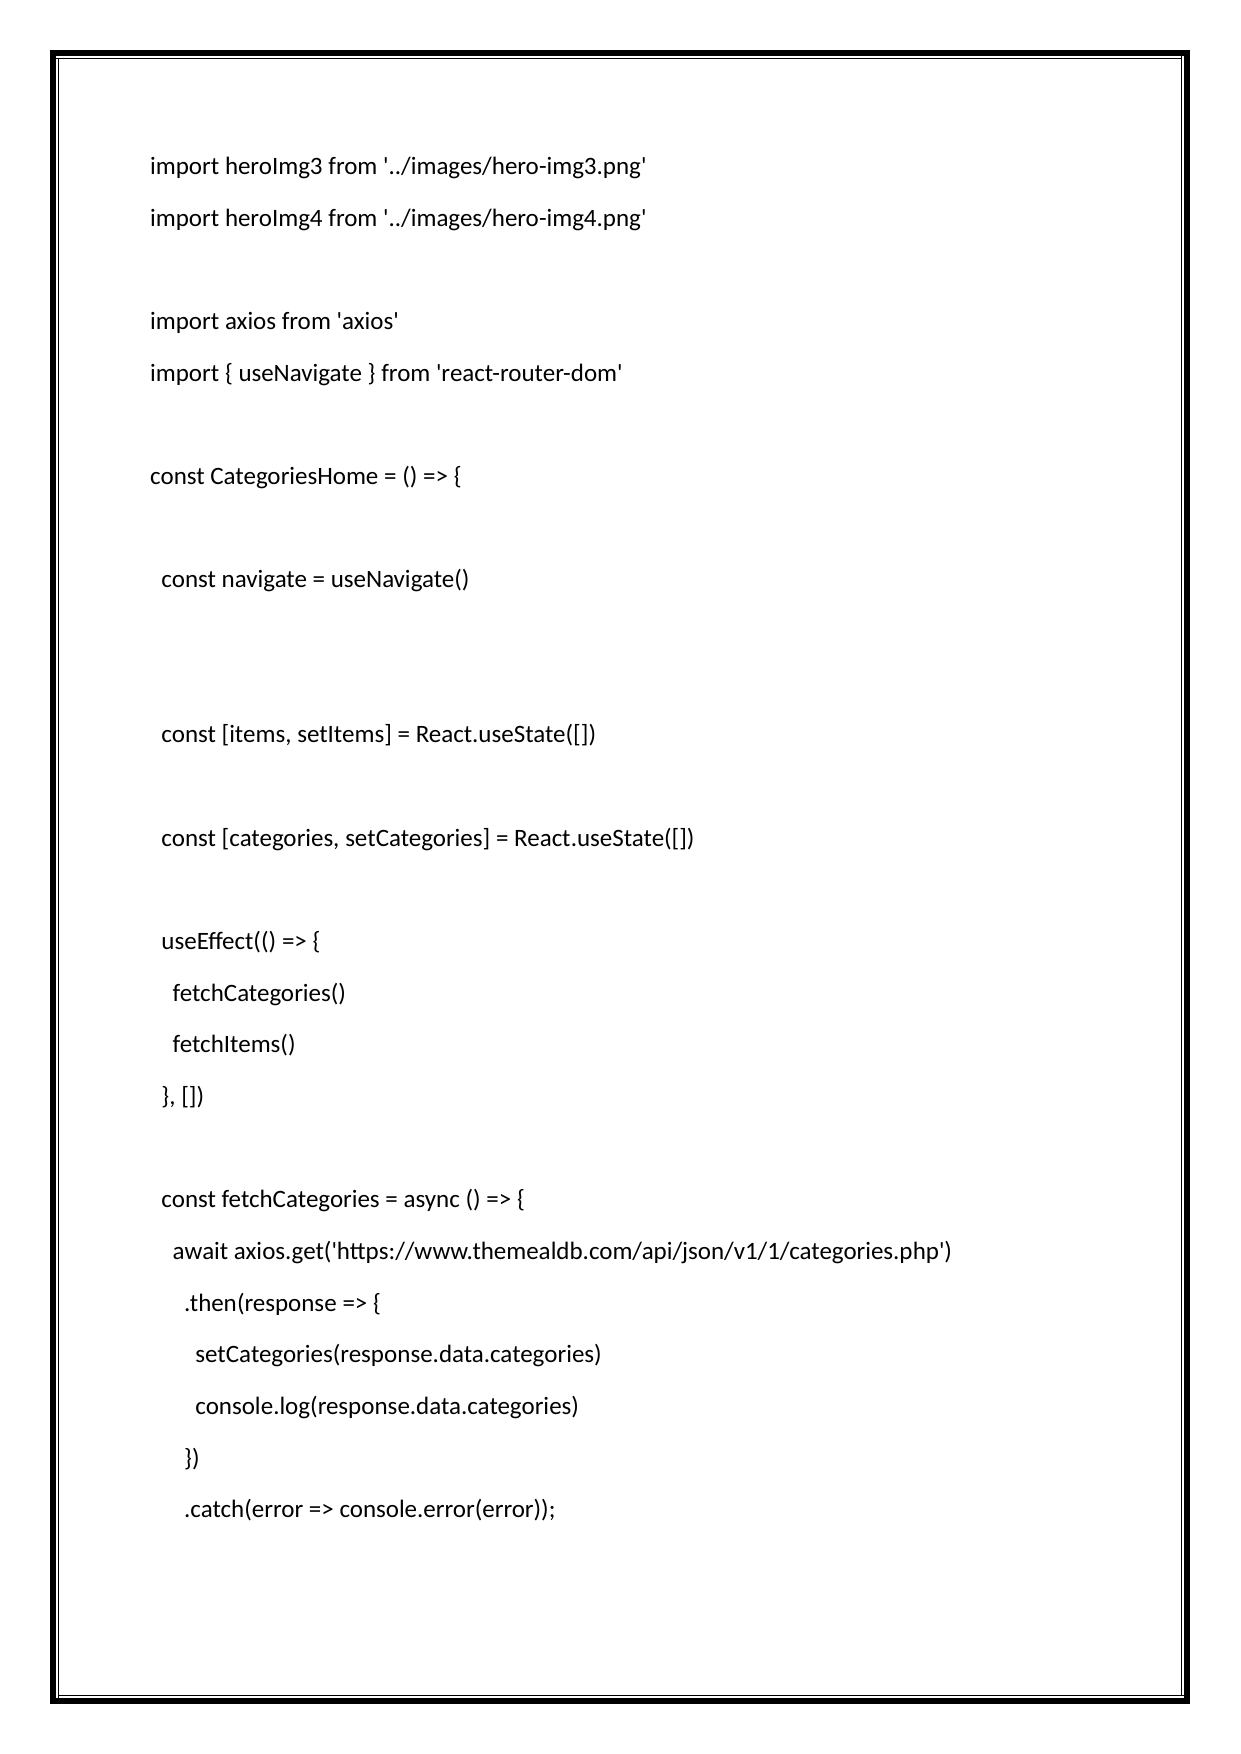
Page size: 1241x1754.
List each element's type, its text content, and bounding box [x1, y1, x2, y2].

text .then(response => { [150, 1287, 1090, 1317]
text const [categories, setCategories] = React.useState([]) [150, 822, 1090, 852]
text fetchItems() [150, 1028, 1090, 1059]
text .catch(error => console.error(error)); [150, 1493, 1090, 1524]
text setCategories(response.data.categories) [150, 1338, 1090, 1369]
text fetchCategories() [150, 977, 1090, 1007]
text console.log(response.data.categories) [150, 1390, 1090, 1421]
text import heroImg4 from '../images/hero-img4.png' [150, 202, 1090, 232]
text import heroImg3 from '../images/hero-img3.png' [150, 150, 1090, 181]
text const [items, setItems] = React.useState([]) [150, 718, 1090, 749]
text }) [150, 1442, 1090, 1472]
text const navigate = useNavigate() [150, 563, 1090, 594]
text import axios from 'axios' [150, 305, 1090, 336]
text useEffect(() => { [150, 925, 1090, 956]
text }, []) [150, 1080, 1090, 1111]
text const CategoriesHome = () => { [150, 460, 1090, 491]
text await axios.get('https://www.themealdb.com/api/json/v1/1/categories.php') [150, 1235, 1090, 1266]
text import { useNavigate } from 'react-router-dom' [150, 357, 1090, 387]
text const fetchCategories = async () => { [150, 1183, 1090, 1214]
